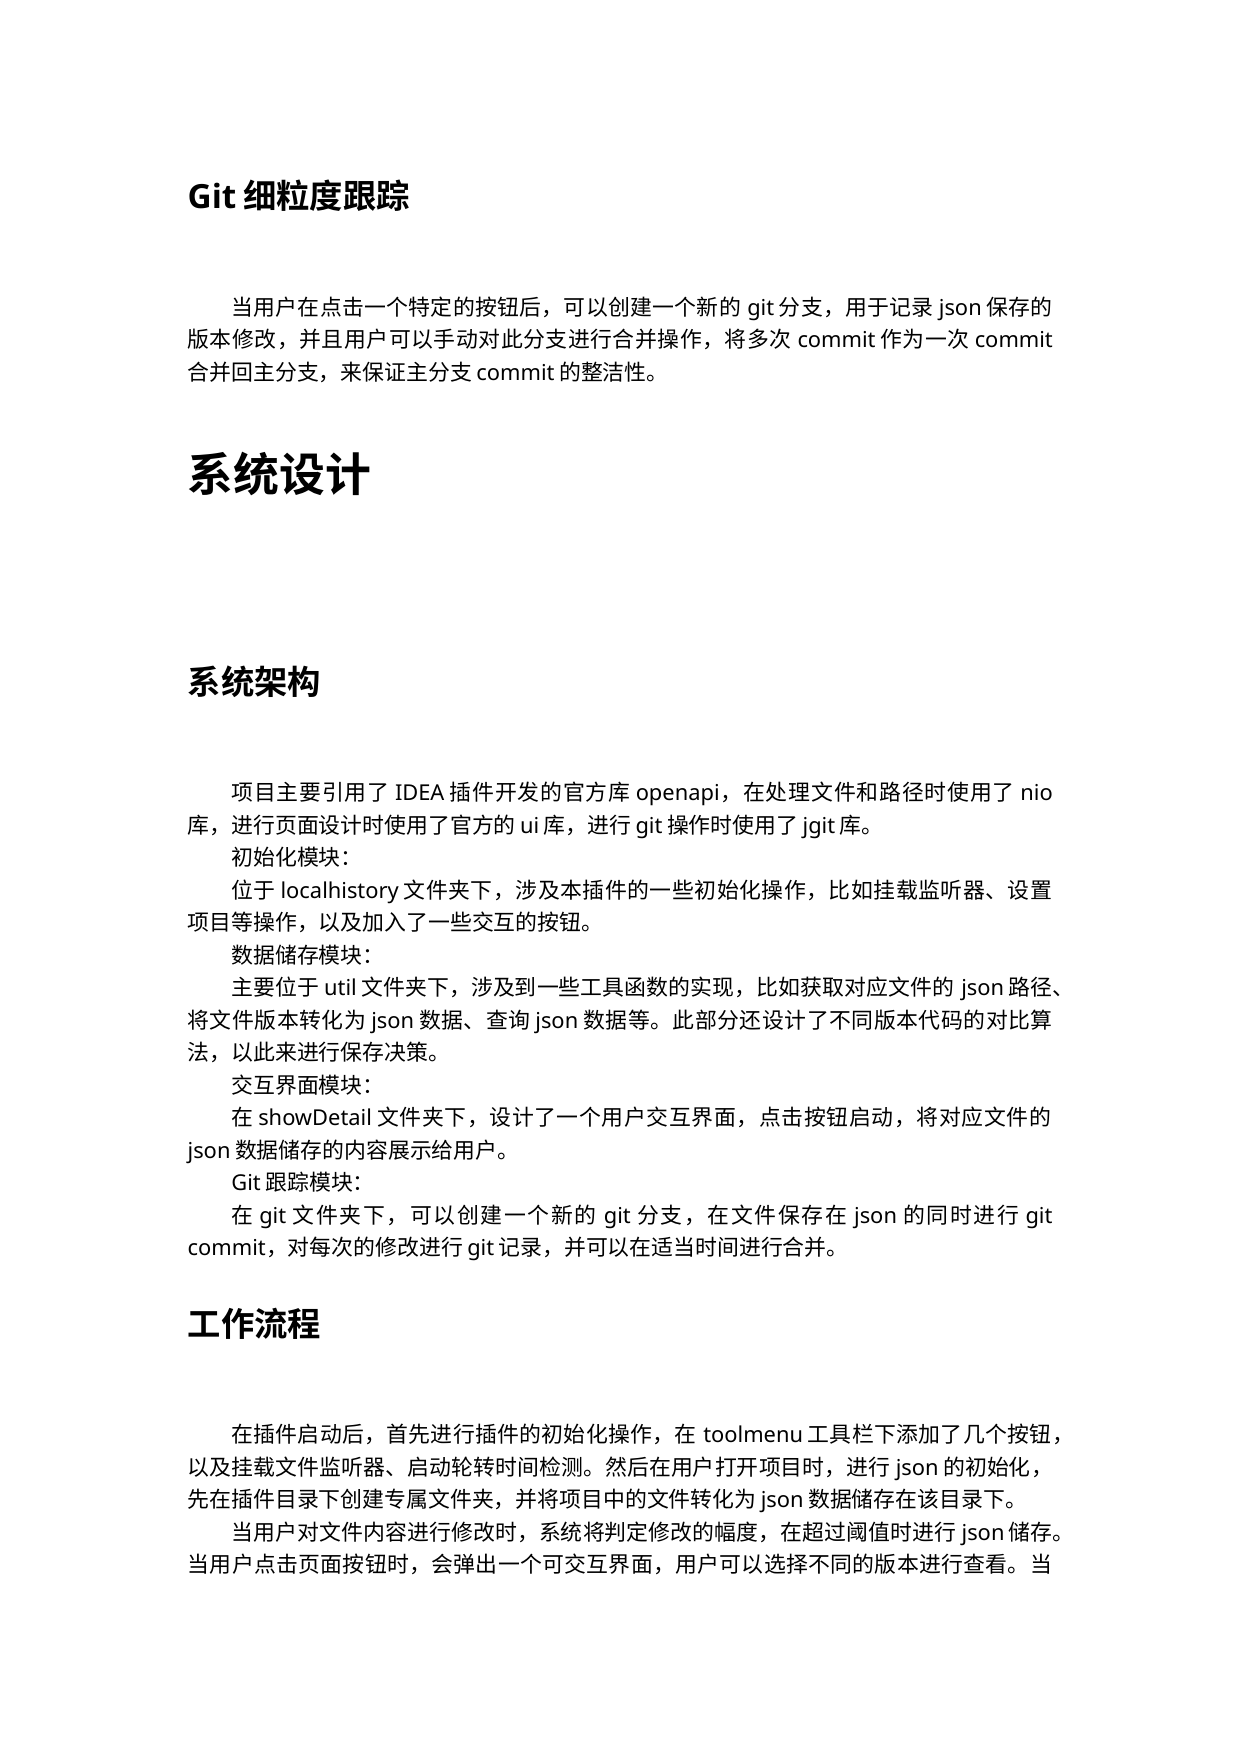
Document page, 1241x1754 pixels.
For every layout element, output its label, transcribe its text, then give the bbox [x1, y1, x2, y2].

subtitle 工作流程 [187, 1289, 1053, 1354]
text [187, 1514, 1053, 1579]
text 当用户在点击一个特定的按钮后，可以创建一个新的git分支，用于记录json保存的版本修改，并且用户可以手动对此分支进行合并操作，将多次commit作为一次commit合并回主分支，来保证主分支commit的整洁性。 [187, 289, 1053, 387]
text 位于localhistory文件夹下，涉及本插件的一些初始化操作，比如挂载监听器、设置项目等操作，以及加入了一些交互的按钮。 [187, 872, 1053, 937]
text Git跟踪模块： 在git文件夹下，可以创建一个新的git分支，在文件保存在json的同时进行git commit，对每次的修改进行git记录，并可以在适当时间进行合并。 [187, 1165, 1053, 1262]
text 在showDetail文件夹下，设计了一个用户交互界面，点击按钮启动，将对应文件的json数据储存的内容展示给用户。 [187, 1100, 1053, 1165]
text 交互界面模块： [187, 1067, 1053, 1100]
text 数据储存模块： [187, 937, 1053, 970]
subtitle 系统架构 [187, 648, 1053, 713]
subtitle Git细粒度跟踪 [187, 162, 1053, 227]
text 项目主要引用了IDEA插件开发的官方库openapi，在处理文件和路径时使用了nio库，进行页面设计时使用了官方的ui库，进行git操作时使用了jgit库。 [187, 775, 1053, 840]
text 初始化模块： [187, 840, 1053, 872]
text 主要位于util文件夹下，涉及到一些工具函数的实现，比如获取对应文件的json路径、将文件版本转化为json数据、查询json数据等。此部分还设计了不同版本代码的对比算法，以此来进行保存决策。 [187, 970, 1053, 1067]
text 在插件启动后，首先进行插件的初始化操作，在toolmenu工具栏下添加了几个按钮，以及挂载文件监听器、启动轮转时间检测。然后在用户打开项目时，进行json的初始化，先在插件目录下创建专属文件夹，并将项目中的文件转化为json数据储存在该目录下。 [187, 1417, 1053, 1514]
subtitle 系统设计 [187, 422, 1053, 520]
